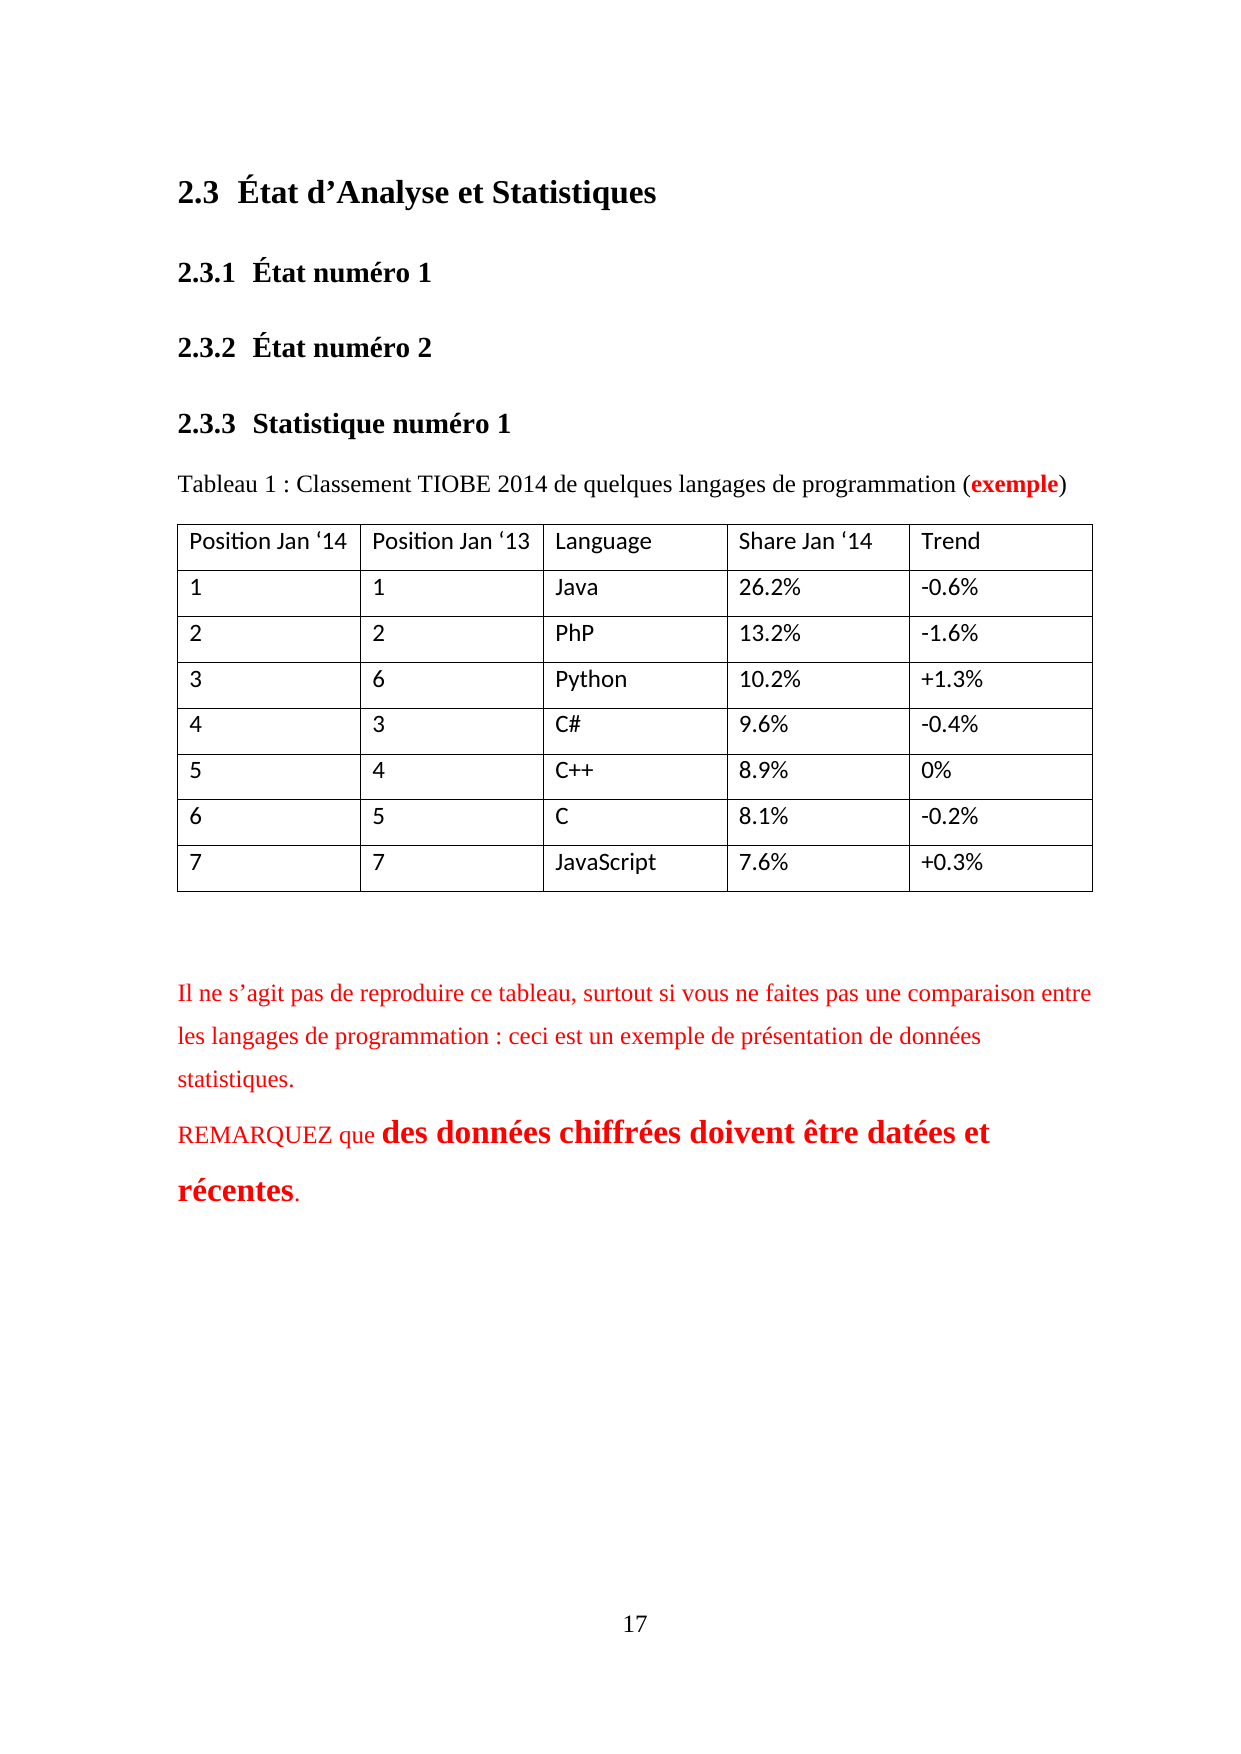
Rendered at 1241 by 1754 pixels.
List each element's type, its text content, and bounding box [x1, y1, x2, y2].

table_cell C# [544, 709, 727, 753]
table_cell 8.9% [728, 755, 909, 799]
table_header Trend [910, 525, 1092, 570]
table_cell +0.3% [910, 846, 1092, 891]
subtitle État d’Analyse et Statistiques [177, 173, 1092, 211]
table_cell 7 [178, 846, 360, 891]
table_header Share Jan ‘14 [728, 525, 909, 570]
table_cell -0.2% [910, 800, 1092, 845]
table_cell 7 [361, 846, 543, 891]
table_cell 5 [178, 755, 360, 799]
table_cell 0% [910, 755, 1092, 799]
table_cell PhP [544, 617, 727, 662]
table_cell 10.2% [728, 663, 909, 708]
table_cell Python [544, 663, 727, 708]
table_cell 4 [178, 709, 360, 753]
table_cell 6 [178, 800, 360, 845]
table_cell 26.2% [728, 571, 909, 616]
table_header Language [544, 525, 727, 570]
subtitle État numéro 1 [177, 255, 1092, 289]
subtitle État numéro 2 [177, 331, 1092, 364]
table_cell 3 [361, 709, 543, 753]
table_cell 7.6% [728, 846, 909, 891]
table_cell 2 [361, 617, 543, 662]
subtitle Statistique numéro 1 [177, 406, 1092, 439]
table_cell 9.6% [728, 709, 909, 753]
text Il ne s’agit pas de reproduire ce tableau, surtout si vous ne faites pas une comparaison entre les langages de programmation : ceci est un exemple de présentation de données statistiques. REMARQUEZ que des données chiffrées doivent être datées et récentes. [177, 978, 1092, 1208]
table_cell 13.2% [728, 617, 909, 662]
table_header Position Jan ‘14 [178, 525, 360, 570]
table_cell 5 [361, 800, 543, 845]
table_cell 1 [178, 571, 360, 616]
table_cell 3 [178, 663, 360, 708]
table_cell 4 [361, 755, 543, 799]
table_cell JavaScript [544, 846, 727, 891]
table_cell -0.4% [910, 709, 1092, 753]
text Tableau 1 : Classement TIOBE 2014 de quelques langages de programmation (exemple) [177, 469, 1092, 497]
table_cell C++ [544, 755, 727, 799]
table_cell Java [544, 571, 727, 616]
table_cell -1.6% [910, 617, 1092, 662]
table_cell C [544, 800, 727, 845]
table_cell 2 [178, 617, 360, 662]
table_cell +1.3% [910, 663, 1092, 708]
table_cell -0.6% [910, 571, 1092, 616]
table_header Position Jan ‘13 [361, 525, 543, 570]
table_cell 8.1% [728, 800, 909, 845]
table_cell 1 [361, 571, 543, 616]
table_cell 6 [361, 663, 543, 708]
